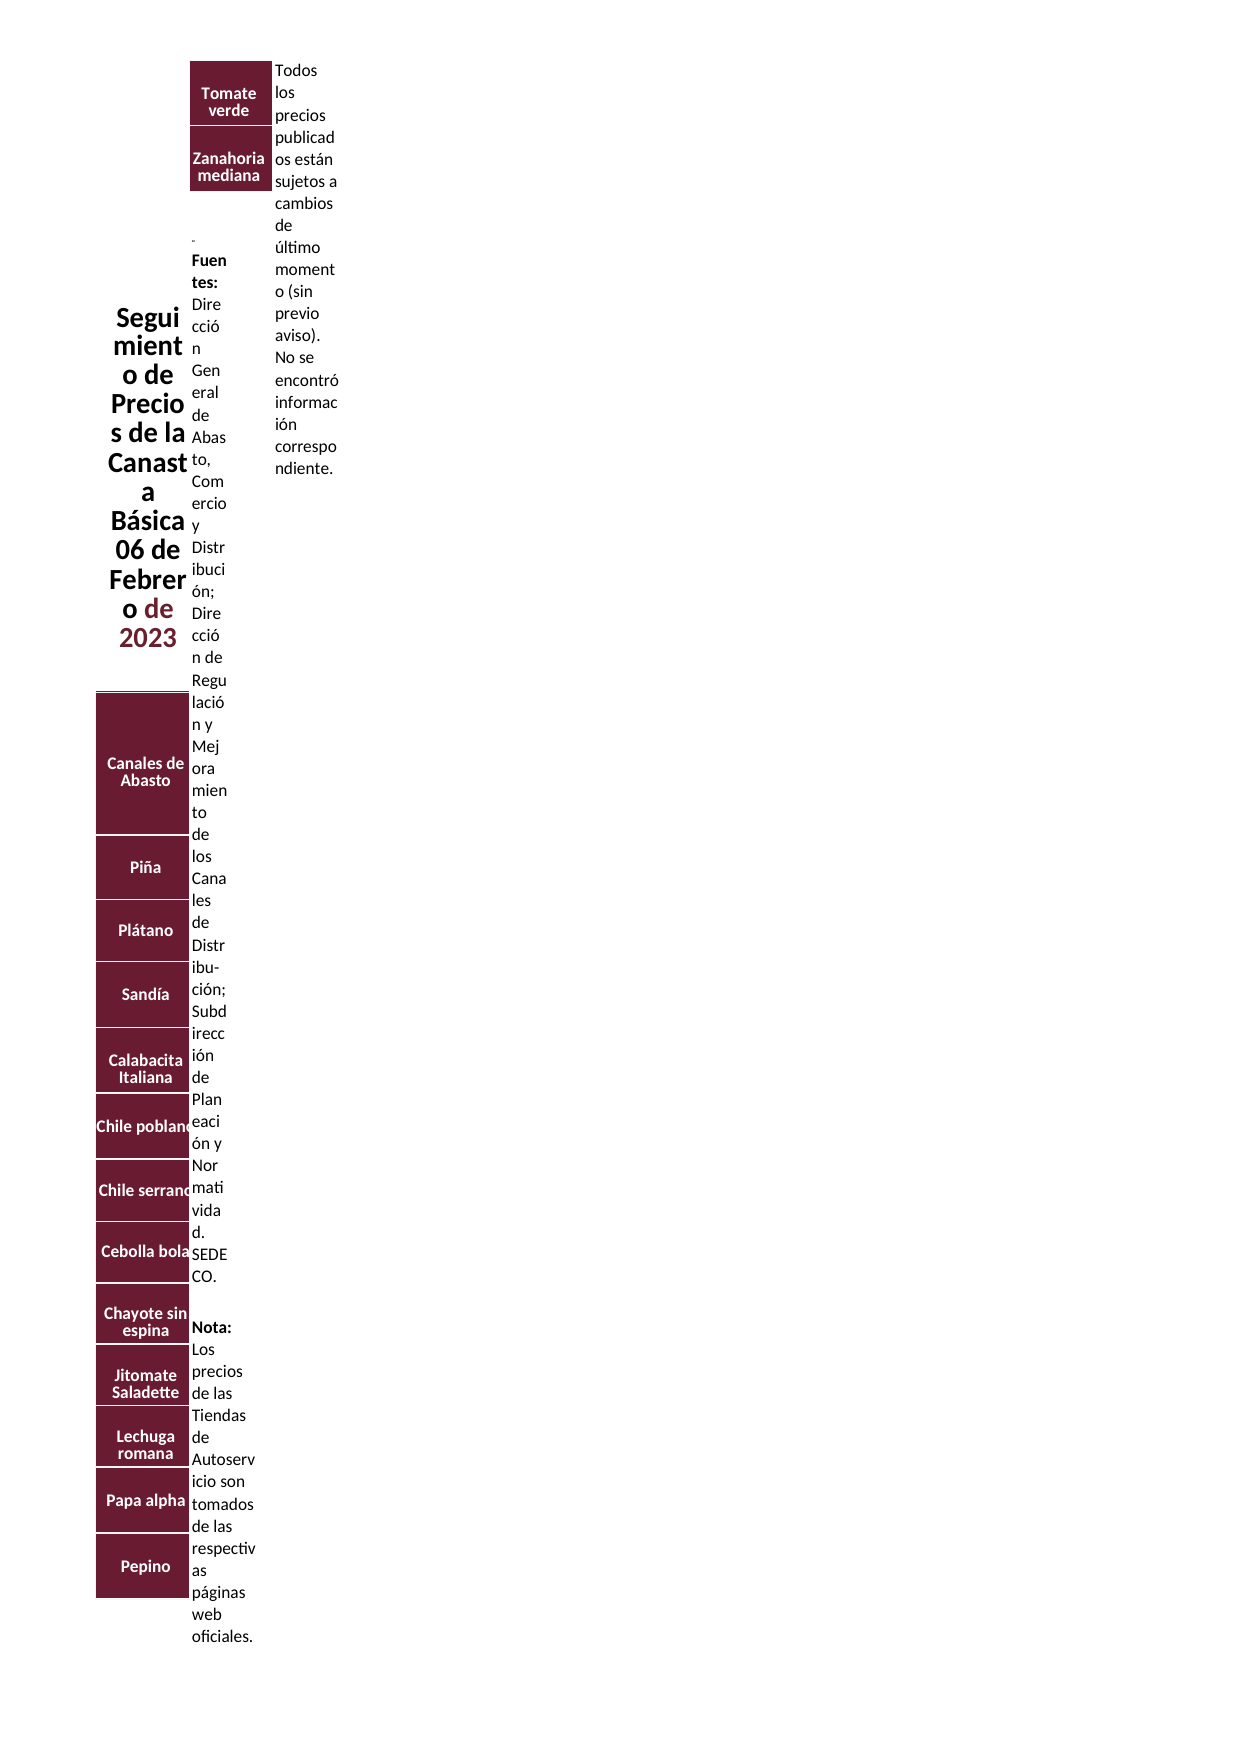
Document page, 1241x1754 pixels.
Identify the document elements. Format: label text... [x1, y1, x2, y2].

table_cell Plátano [96, 900, 189, 961]
table_header Canales de Abasto [96, 693, 189, 834]
table_cell Papa alpha [96, 1468, 189, 1532]
table_cell Zanahoria mediana [190, 126, 272, 191]
table_cell Pepino [96, 1534, 189, 1598]
table_cell Jitomate Saladette [96, 1345, 189, 1405]
table_cell Calabacita Italiana [96, 1028, 189, 1092]
text Nota: Los precios de las Tiendas de Autoservicio son tomados de las respectivas páginas web oficiales. Todos los precios publicados están sujetos a cambios de último momento (sin previo aviso). No se encontró información correspondiente. [192, 1316, 257, 1647]
table_cell Chile poblano [96, 1094, 189, 1158]
table_cell Piña [96, 836, 189, 899]
table_cell Tomate verde [190, 61, 272, 125]
text Nota: Los precios de las Tiendas de Autoservicio son tomados de las respectivas páginas web oficiales. Todos los precios publicados están sujetos a cambios de último momento (sin previo aviso). No se encontró información correspondiente. [275, 59, 341, 479]
table_cell Sandía [96, 962, 189, 1027]
text Seguimiento de Precios de la Canasta Básica 06 de Febrero de 2023 [106, 304, 189, 655]
table_cell Chile serrano [96, 1160, 189, 1221]
table_cell Cebolla bola [96, 1222, 189, 1282]
table_cell Lechuga romana [96, 1406, 189, 1466]
text Fuentes: Dirección General de Abasto, Comercio y Distribución; Dirección de Regulación y Mejoramiento de los Canales de Distribu-ción; Subdirección de Planeación y Normatividad. SEDECO. [192, 249, 227, 1287]
table_cell Chayote sin espina [96, 1284, 189, 1343]
